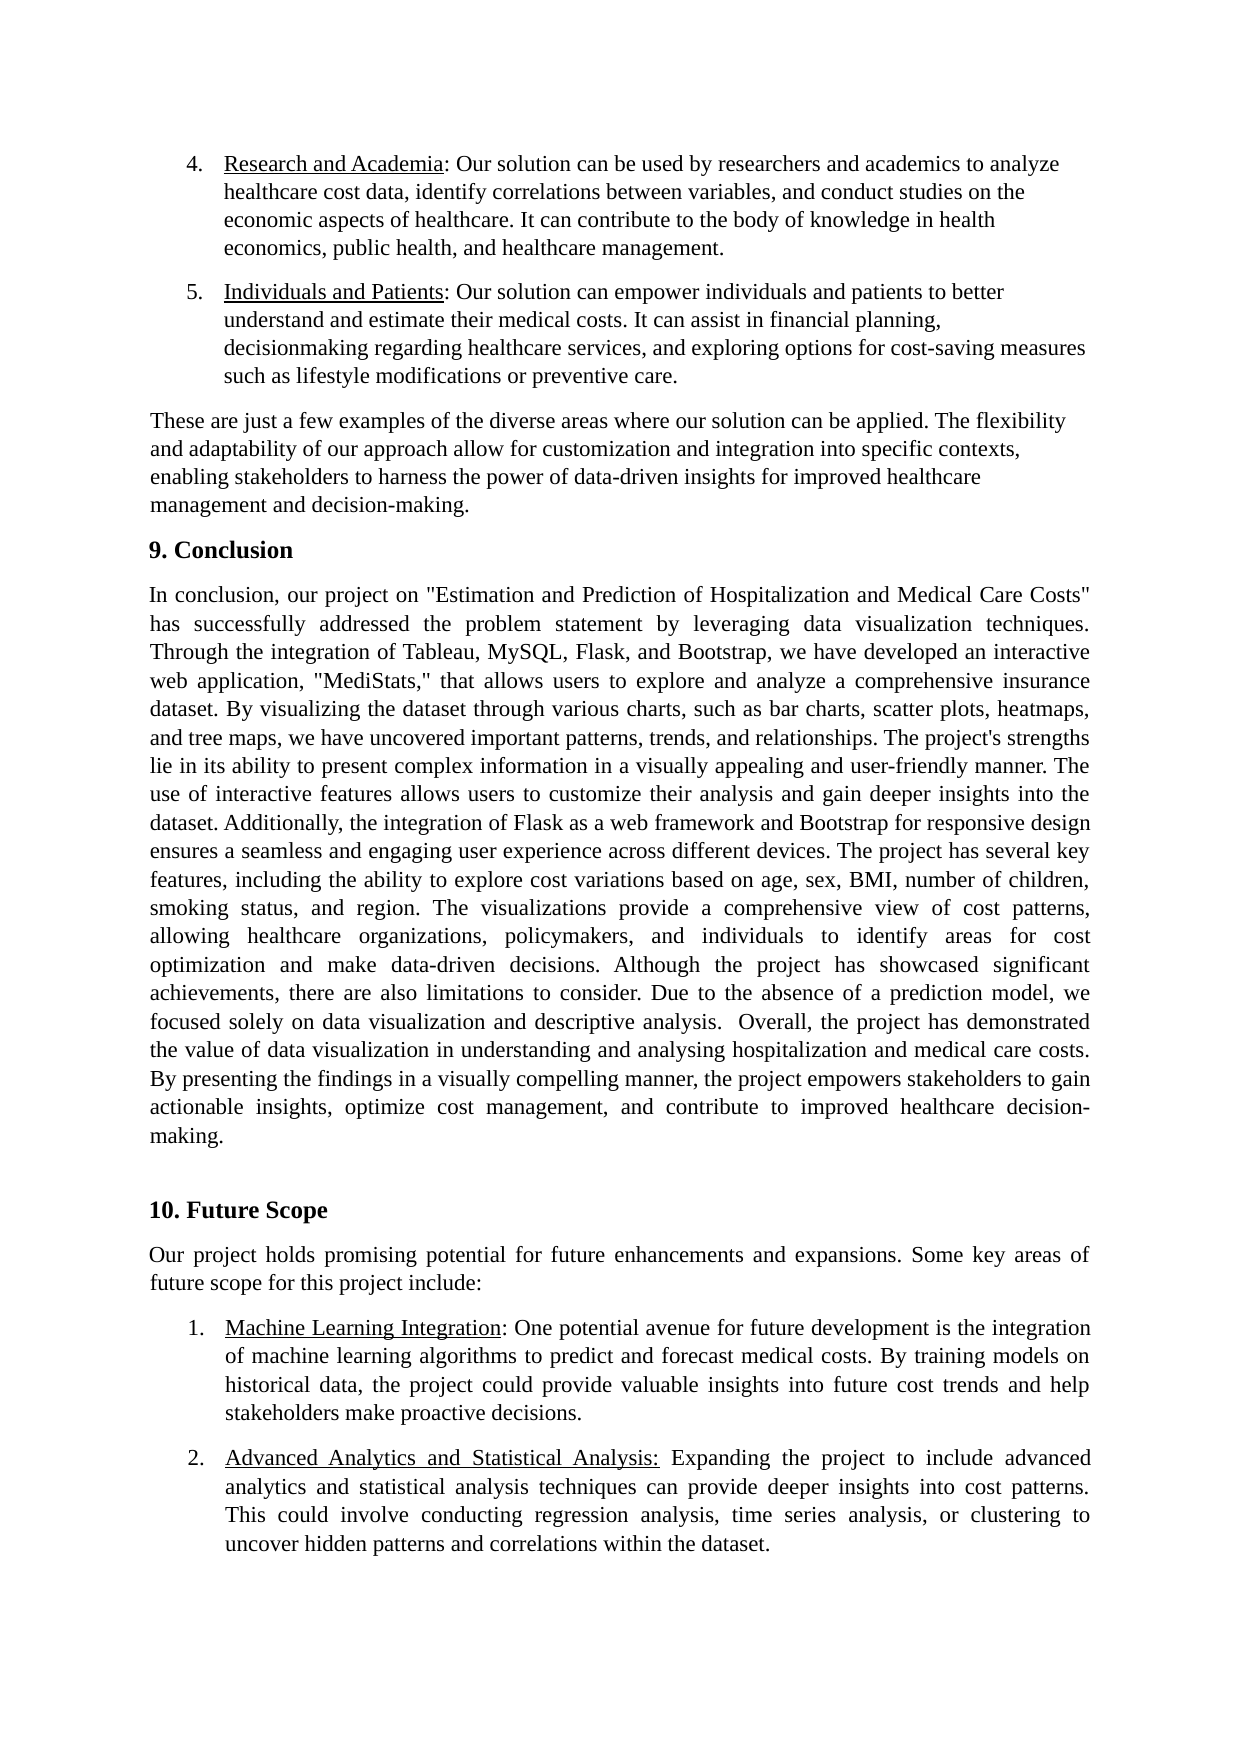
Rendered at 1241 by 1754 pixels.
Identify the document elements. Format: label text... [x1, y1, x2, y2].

subtitle 9. Conclusion [148, 535, 1090, 564]
subtitle 10. Future Scope [148, 1195, 1090, 1224]
list Machine Learning Integration: One potential avenue for future development is the integration of machine learning algorithms to predict and forecast medical costs. By training models on historical data, the project could provide valuable insights into future cost trends and help stakeholders make proactive decisions. [187, 1314, 1092, 1426]
text Our project holds promising potential for future enhancements and expansions. Some key areas of future scope for this project include: [148, 1241, 1092, 1296]
text These are just a few examples of the diverse areas where our solution can be applied. The flexibility and adaptability of our approach allow for customization and integration into specific contexts, enabling stakeholders to harness the power of data-driven insights for improved healthcare management and decision-making. [150, 407, 1092, 517]
text In conclusion, our project on "Estimation and Prediction of Hospitalization and Medical Care Costs" has successfully addressed the problem statement by leveraging data visualization techniques. Through the integration of Tableau, MySQL, Flask, and Bootstrap, we have developed an interactive web application, "MediStats," that allows users to explore and analyze a comprehensive insurance dataset. By visualizing the dataset through various charts, such as bar charts, scatter plots, heatmaps, and tree maps, we have uncovered important patterns, trends, and relationships. The project's strengths lie in its ability to present complex information in a visually appealing and user-friendly manner. The use of interactive features allows users to customize their analysis and gain deeper insights into the dataset. Additionally, the integration of Flask as a web framework and Bootstrap for responsive design ensures a seamless and engaging user experience across different devices. The project has several key features, including the ability to explore cost variations based on age, sex, BMI, number of children, smoking status, and region. The visualizations provide a comprehensive view of cost patterns, allowing healthcare organizations, policymakers, and individuals to identify areas for cost optimization and make data-driven decisions. Although the project has showcased significant achievements, there are also limitations to consider. Due to the absence of a prediction model, we focused solely on data visualization and descriptive analysis. Overall, the project has demonstrated the value of data visualization in understanding and analysing hospitalization and medical care costs. By presenting the findings in a visually compelling manner, the project empowers stakeholders to gain actionable insights, optimize cost management, and contribute to improved healthcare decision-making. [148, 581, 1092, 1148]
list Advanced Analytics and Statistical Analysis: Expanding the project to include advanced analytics and statistical analysis techniques can provide deeper insights into cost patterns. This could involve conducting regression analysis, time series analysis, or clustering to uncover hidden patterns and correlations within the dataset. [187, 1444, 1092, 1556]
list Research and Academia: Our solution can be used by researchers and academics to analyze healthcare cost data, identify correlations between variables, and conduct studies on the economic aspects of healthcare. It can contribute to the body of knowledge in health economics, public health, and healthcare management. [186, 150, 1092, 260]
list Individuals and Patients: Our solution can empower individuals and patients to better understand and estimate their medical costs. It can assist in financial planning, decisionmaking regarding healthcare services, and exploring options for cost-saving measures such as lifestyle modifications or preventive care. [186, 278, 1092, 388]
